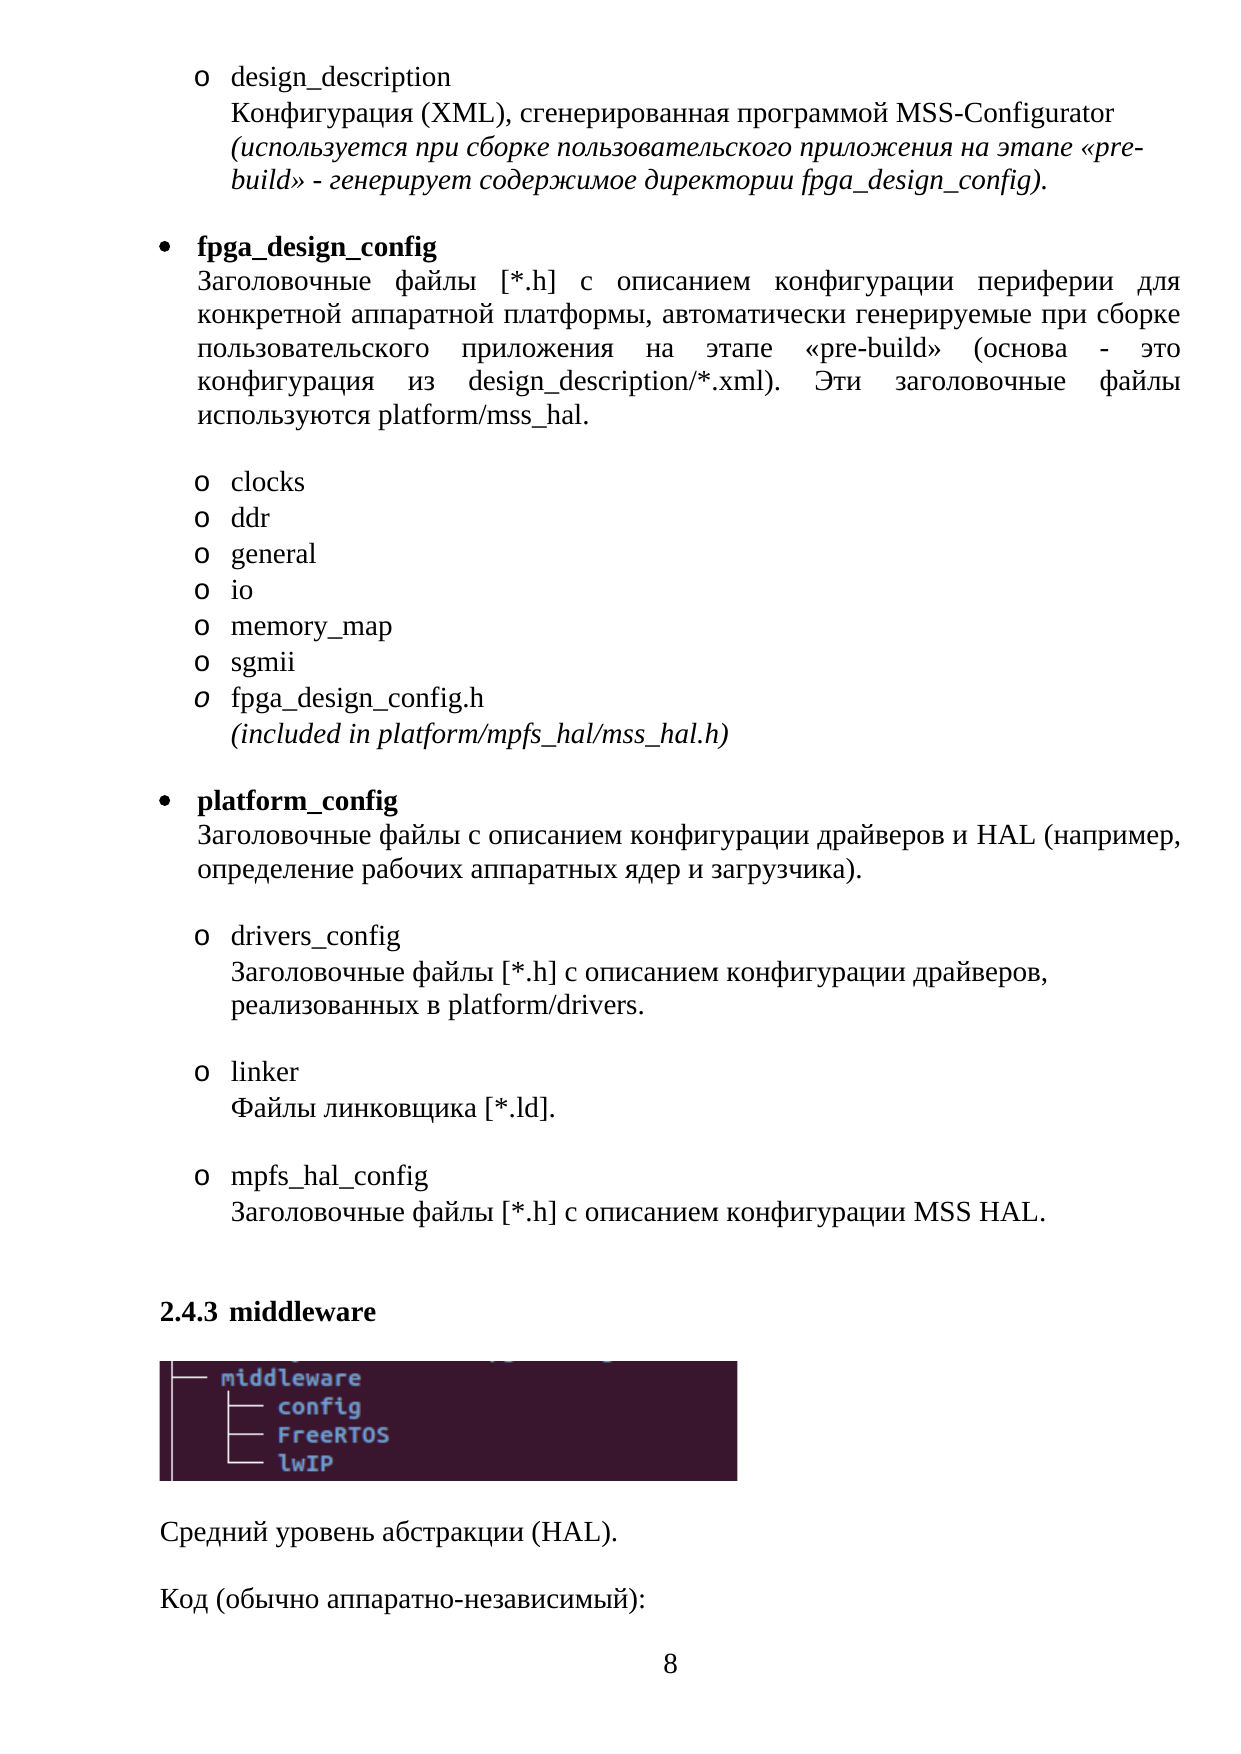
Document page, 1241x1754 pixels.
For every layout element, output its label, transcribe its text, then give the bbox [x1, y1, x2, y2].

list fpga_design_config.h [193, 680, 1181, 716]
list drivers_config [193, 918, 1181, 954]
text Средний уровень абстракции (HAL). [118, 1514, 1181, 1547]
list mpfs_hal_config [193, 1158, 1181, 1194]
list ddr [193, 500, 1181, 536]
list linker [193, 1054, 1181, 1091]
list general [193, 536, 1181, 572]
list Заголовочные файлы [*.h] с описанием конфигурации MSS HAL. [231, 1194, 1181, 1227]
list (included in platform/mpfs_hal/mss_hal.h) [231, 716, 1181, 750]
list Заголовочные файлы [*.h] с описанием конфигурации драйверов, реализованных в platform/drivers. [231, 954, 1181, 1021]
list design_description [193, 59, 1181, 95]
list memory_map [193, 608, 1181, 644]
list platform_config [159, 783, 1181, 817]
list Конфигурация (XML), сгенерированная программой MSS-Configurator [231, 95, 1181, 129]
list Заголовочные файлы [*.h] с описанием конфигурации периферии для конкретной аппаратной платформы, автоматически генерируемые при сборке пользовательского приложения на этапе «pre-build» (основа - это конфигурация из design_description/*.xml). Эти заголовочные файлы используются platform/mss_hal. [197, 263, 1181, 431]
subtitle middleware [118, 1294, 1181, 1328]
list (используется при сборке пользовательского приложения на этапе «pre-build» - генерирует содержимое директории fpga_design_config). [231, 129, 1181, 196]
list sgmii [193, 644, 1181, 680]
list io [193, 572, 1181, 608]
list clocks [193, 464, 1181, 500]
text Код (обычно аппаратно-независимый): [118, 1581, 1181, 1614]
list Файлы линковщика [*.ld]. [231, 1091, 1181, 1124]
list Заголовочные файлы с описанием конфигурации драйверов и HAL (например, определение рабочих аппаратных ядер и загрузчика). [197, 817, 1181, 884]
picture [159, 1361, 738, 1481]
list fpga_design_config [159, 229, 1181, 263]
